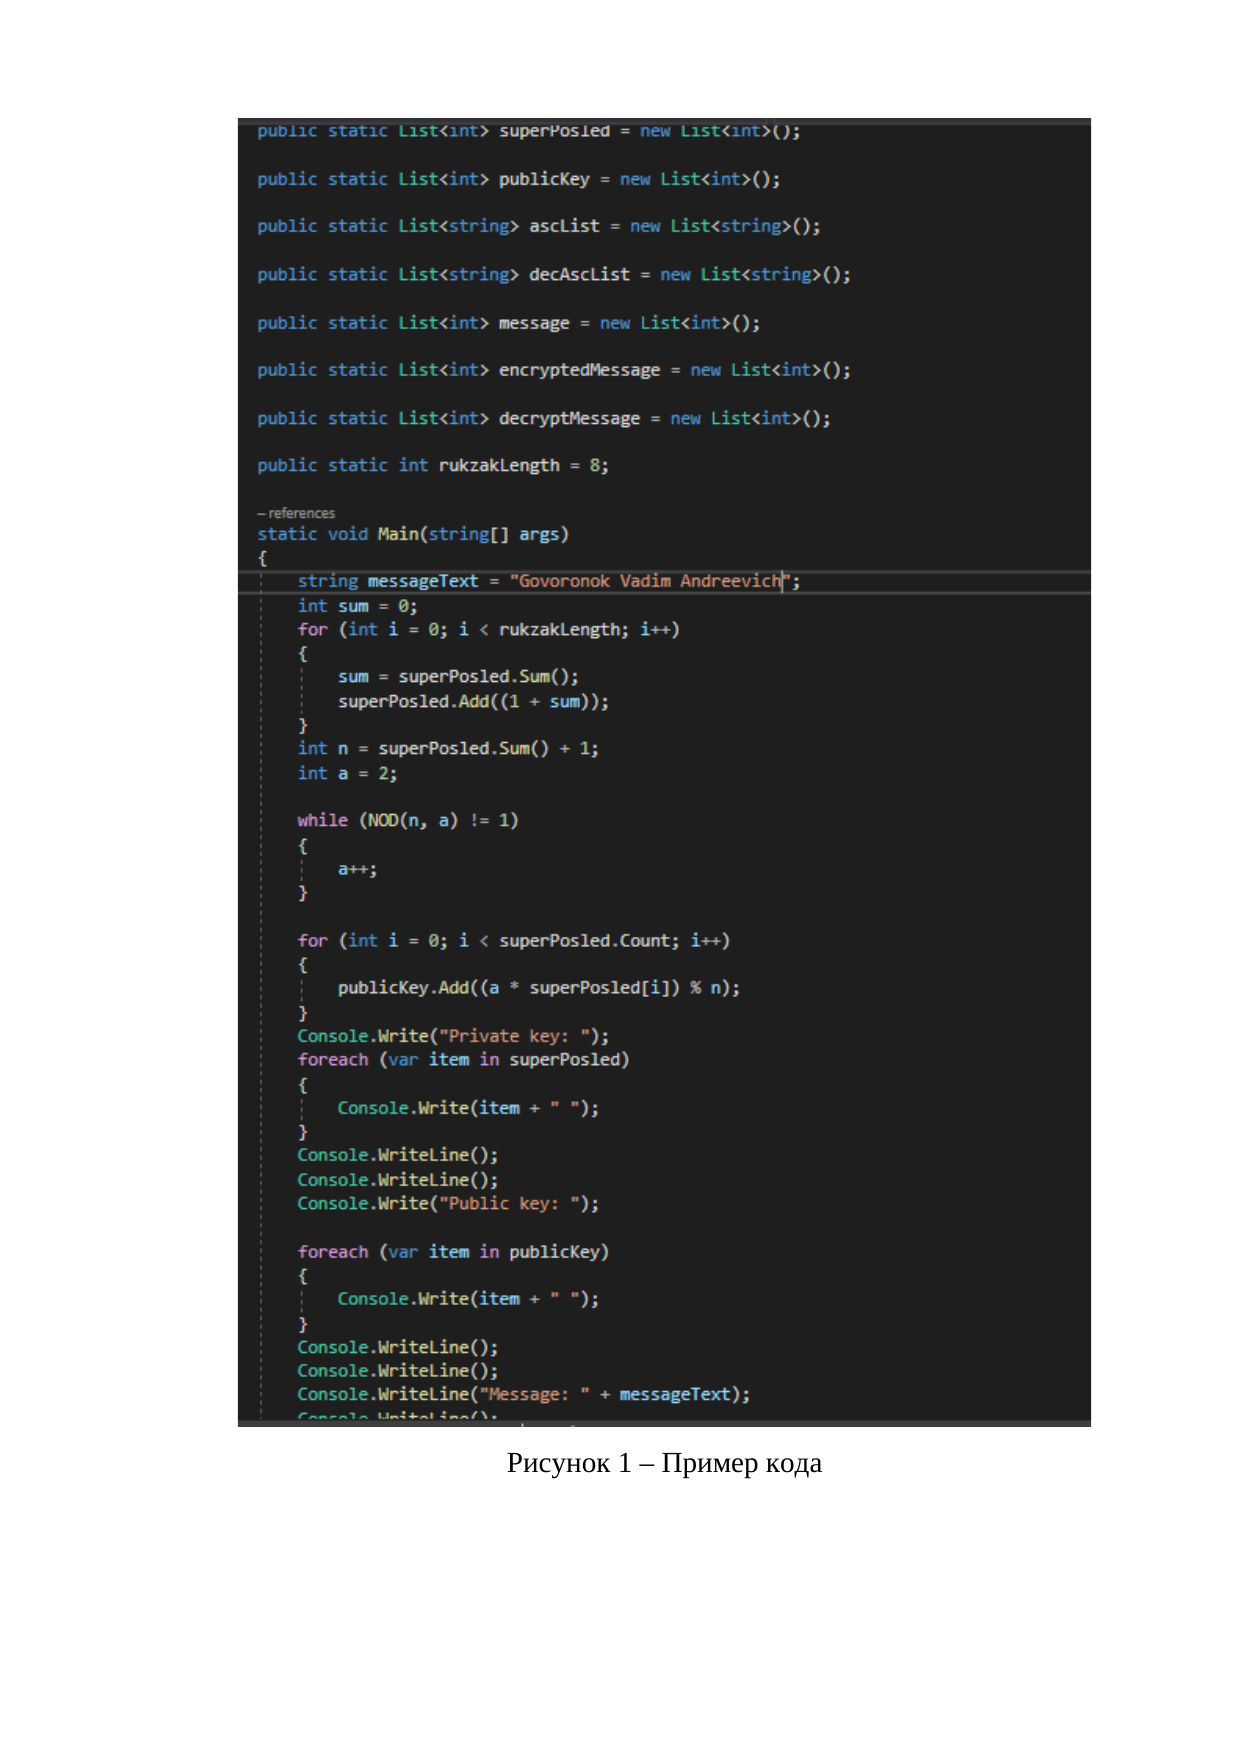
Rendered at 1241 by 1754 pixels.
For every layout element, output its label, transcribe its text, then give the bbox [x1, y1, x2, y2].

picture [237, 118, 1092, 1427]
text Рисунок 1 – Пример кода [177, 1445, 1152, 1478]
